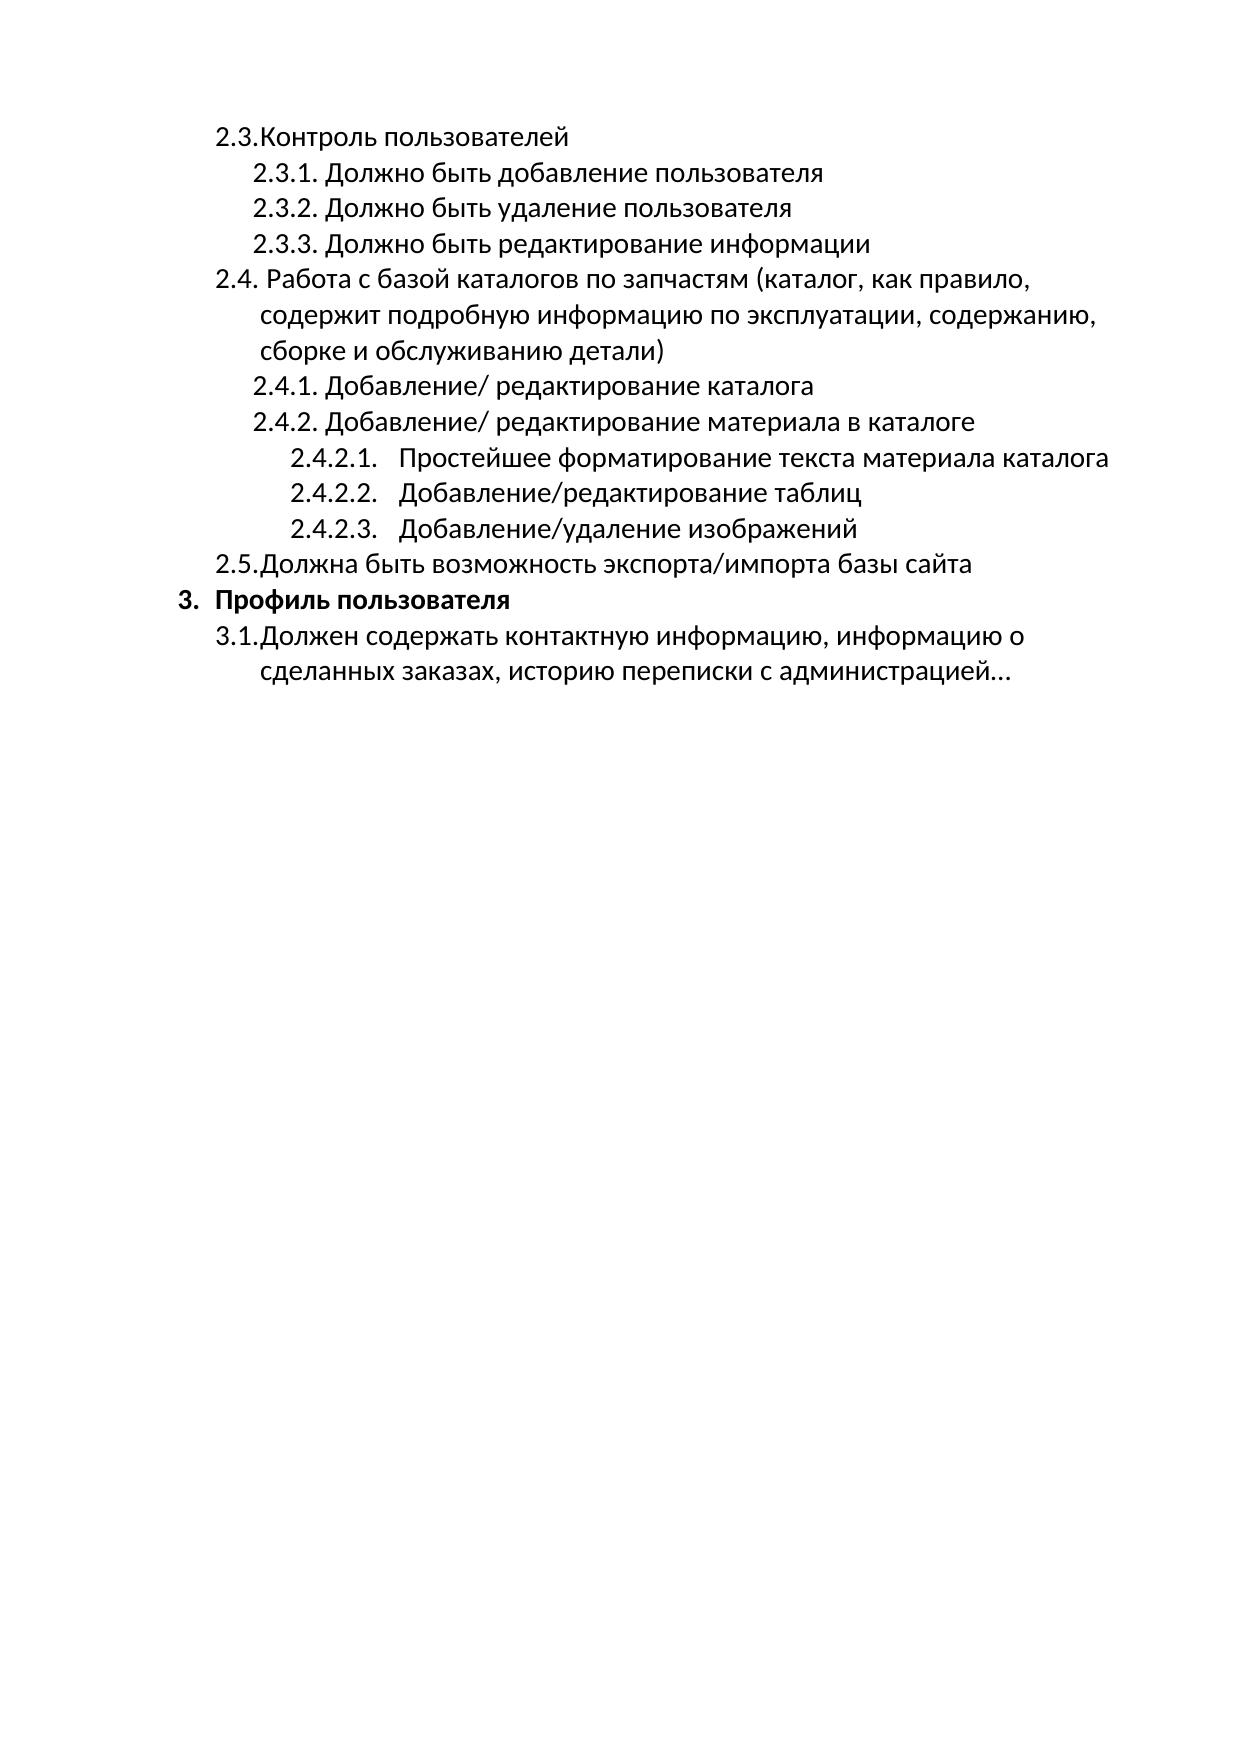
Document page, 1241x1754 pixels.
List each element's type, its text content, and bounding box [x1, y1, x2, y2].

list Простейшее форматирование текста материала каталога [290, 439, 1152, 474]
list Добавление/ редактирование каталога [252, 367, 1152, 403]
list Должно быть добавление пользователя [252, 154, 1152, 189]
list Профиль пользователя [177, 581, 1152, 617]
list Добавление/ редактирование материала в каталоге [252, 403, 1152, 439]
list Добавление/редактирование таблиц [290, 474, 1152, 510]
list Должна быть возможность экспорта/импорта базы сайта [215, 546, 1152, 581]
list Должно быть удаление пользователя [252, 189, 1152, 225]
list Работа с базой каталогов по запчастям (каталог, как правило, содержит подробную информацию по эксплуатации, содержанию, сборке и обслуживанию детали) [215, 261, 1152, 367]
list Должно быть редактирование информации [252, 225, 1152, 261]
list Должен содержать контактную информацию, информацию о сделанных заказах, историю переписки с администрацией… [215, 617, 1152, 688]
list Контроль пользователей [215, 118, 1152, 154]
list Добавление/удаление изображений [290, 510, 1152, 546]
